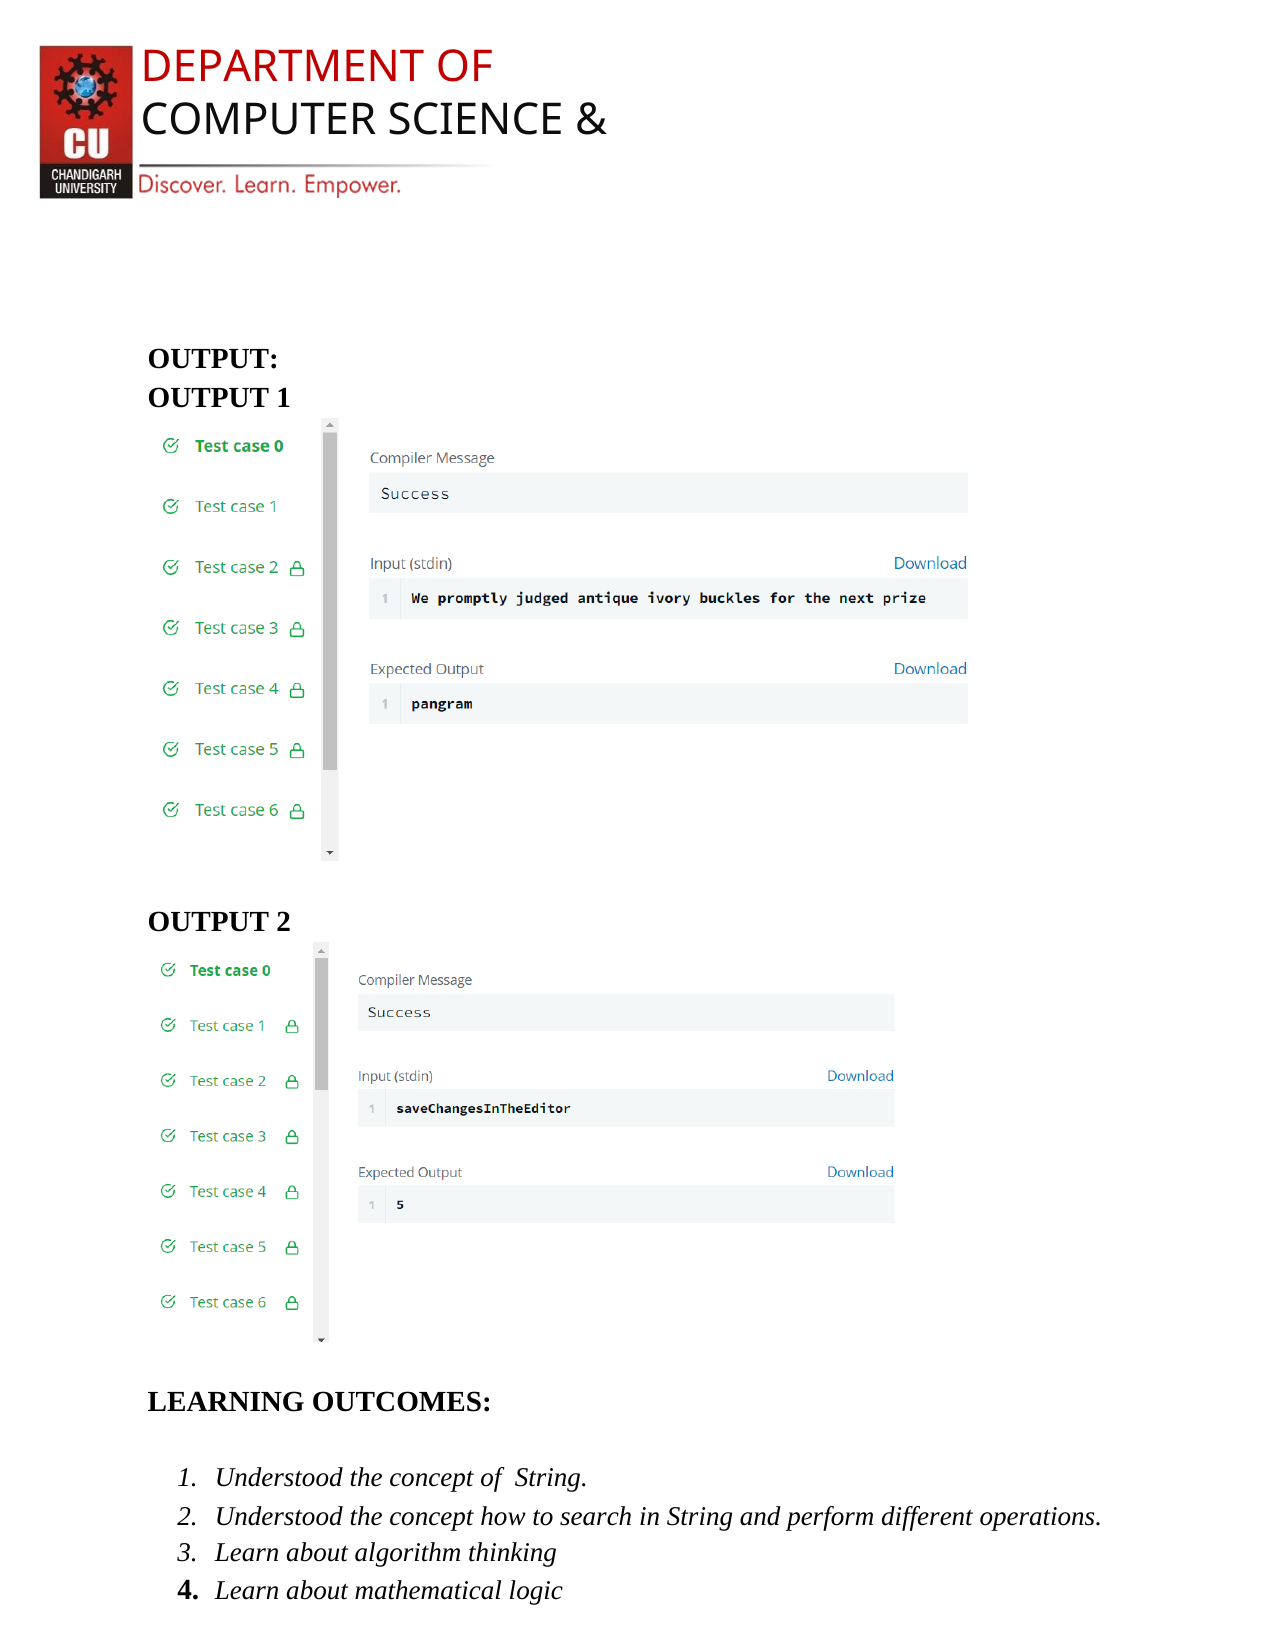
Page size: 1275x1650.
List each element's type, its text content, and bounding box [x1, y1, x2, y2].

list OUTPUT 2 [147, 904, 1217, 937]
list Understood the concept how to search in String and perform different operations. [177, 1500, 1217, 1531]
picture [39, 45, 528, 199]
list LEARNING OUTCOMES: [147, 1384, 1217, 1418]
list Learn about mathematical logic [177, 1572, 1217, 1606]
list Learn about algorithm thinking [177, 1536, 1217, 1567]
list OUTPUT: [147, 341, 1217, 375]
picture [147, 942, 915, 1342]
picture [147, 418, 998, 861]
list OUTPUT 1 [147, 380, 1217, 413]
list Understood the concept of String. [177, 1461, 1217, 1492]
